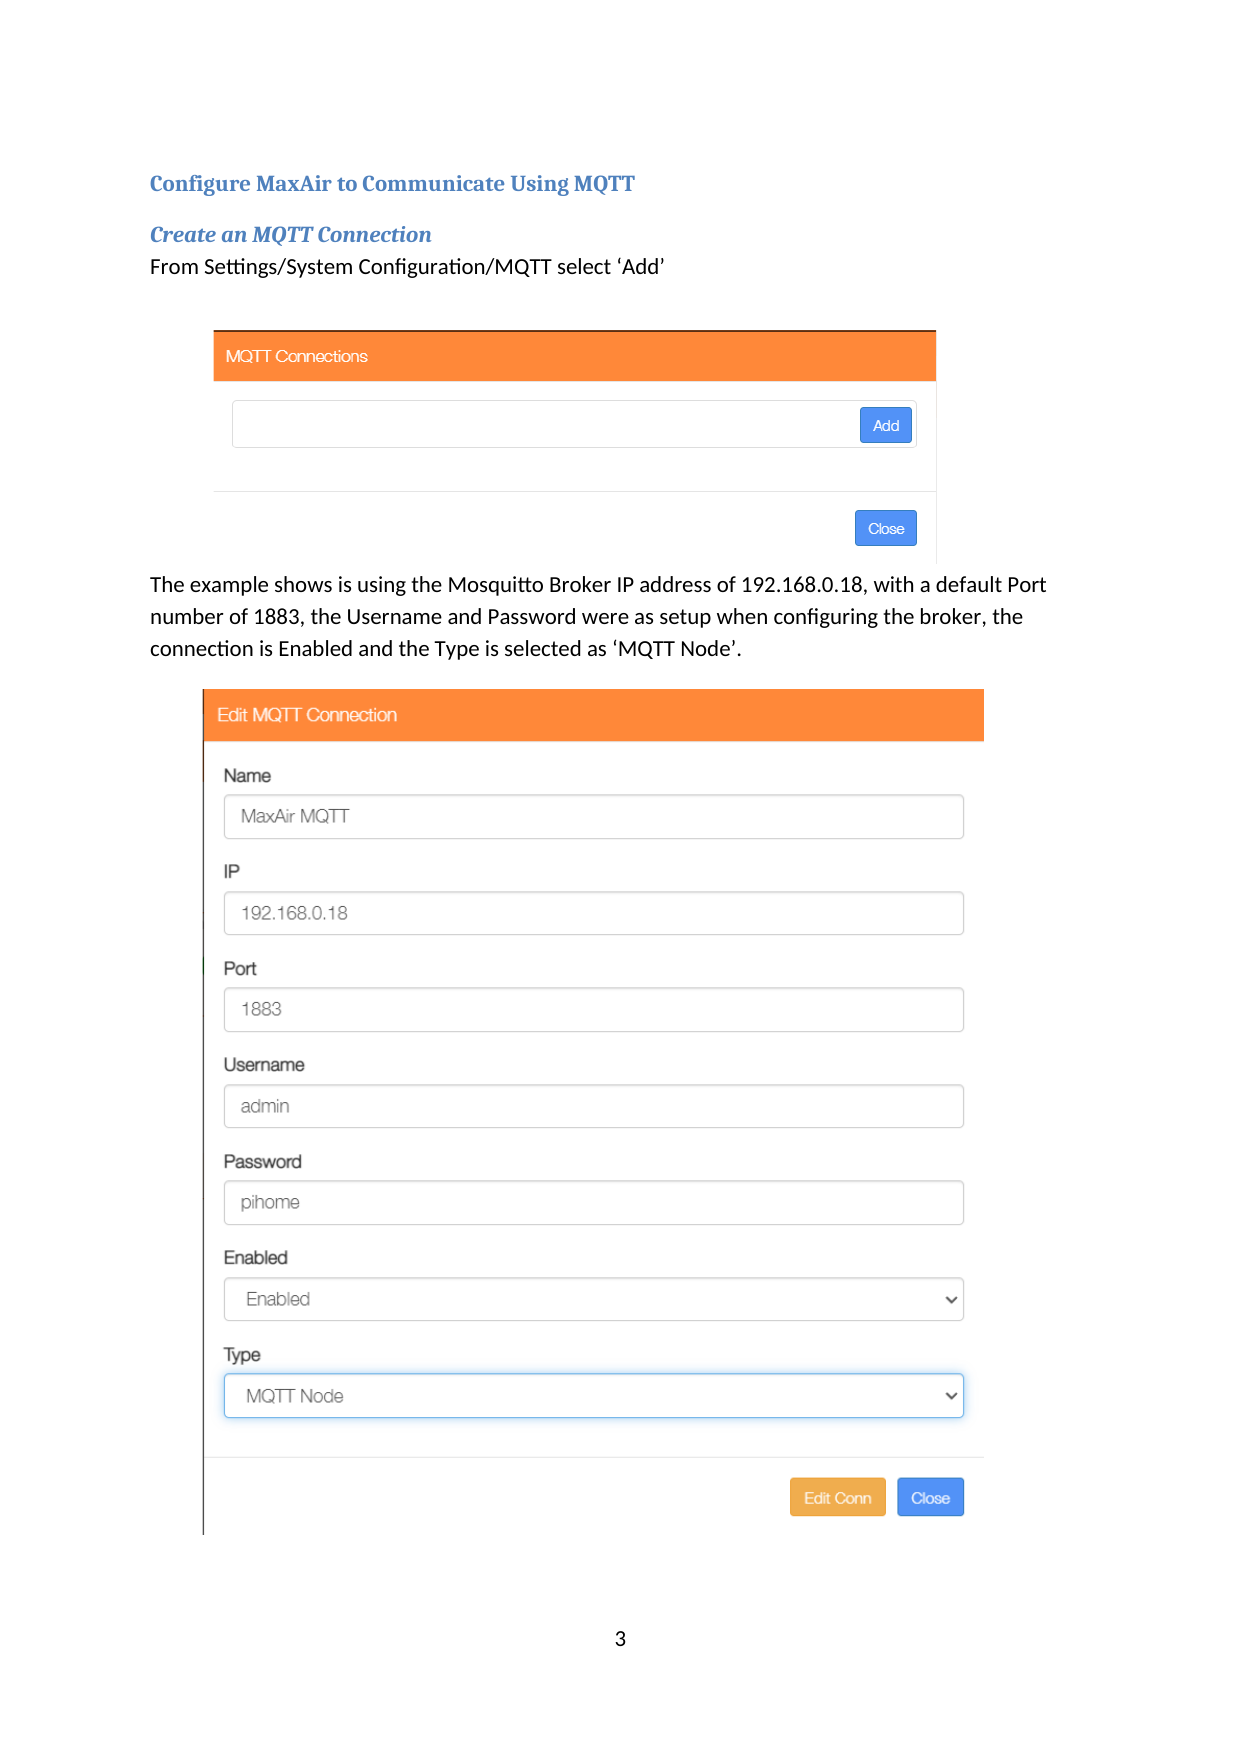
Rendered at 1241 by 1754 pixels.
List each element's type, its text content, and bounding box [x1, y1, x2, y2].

picture [213, 330, 937, 564]
text The example shows is using the Mosquitto Broker IP address of 192.168.0.18, with a default Port number of 1883, the Username and Password were as setup when configuring the broker, the connection is Enabled and the Type is selected as ‘MQTT Node’. [150, 570, 1090, 663]
picture [202, 689, 984, 1535]
subtitle Configure MaxAir to Communicate Using MQTT [150, 171, 1090, 197]
text From Settings/System Configuration/MQTT select ‘Add’ [150, 252, 1090, 280]
subtitle Create an MQTT Connection [150, 222, 1090, 248]
